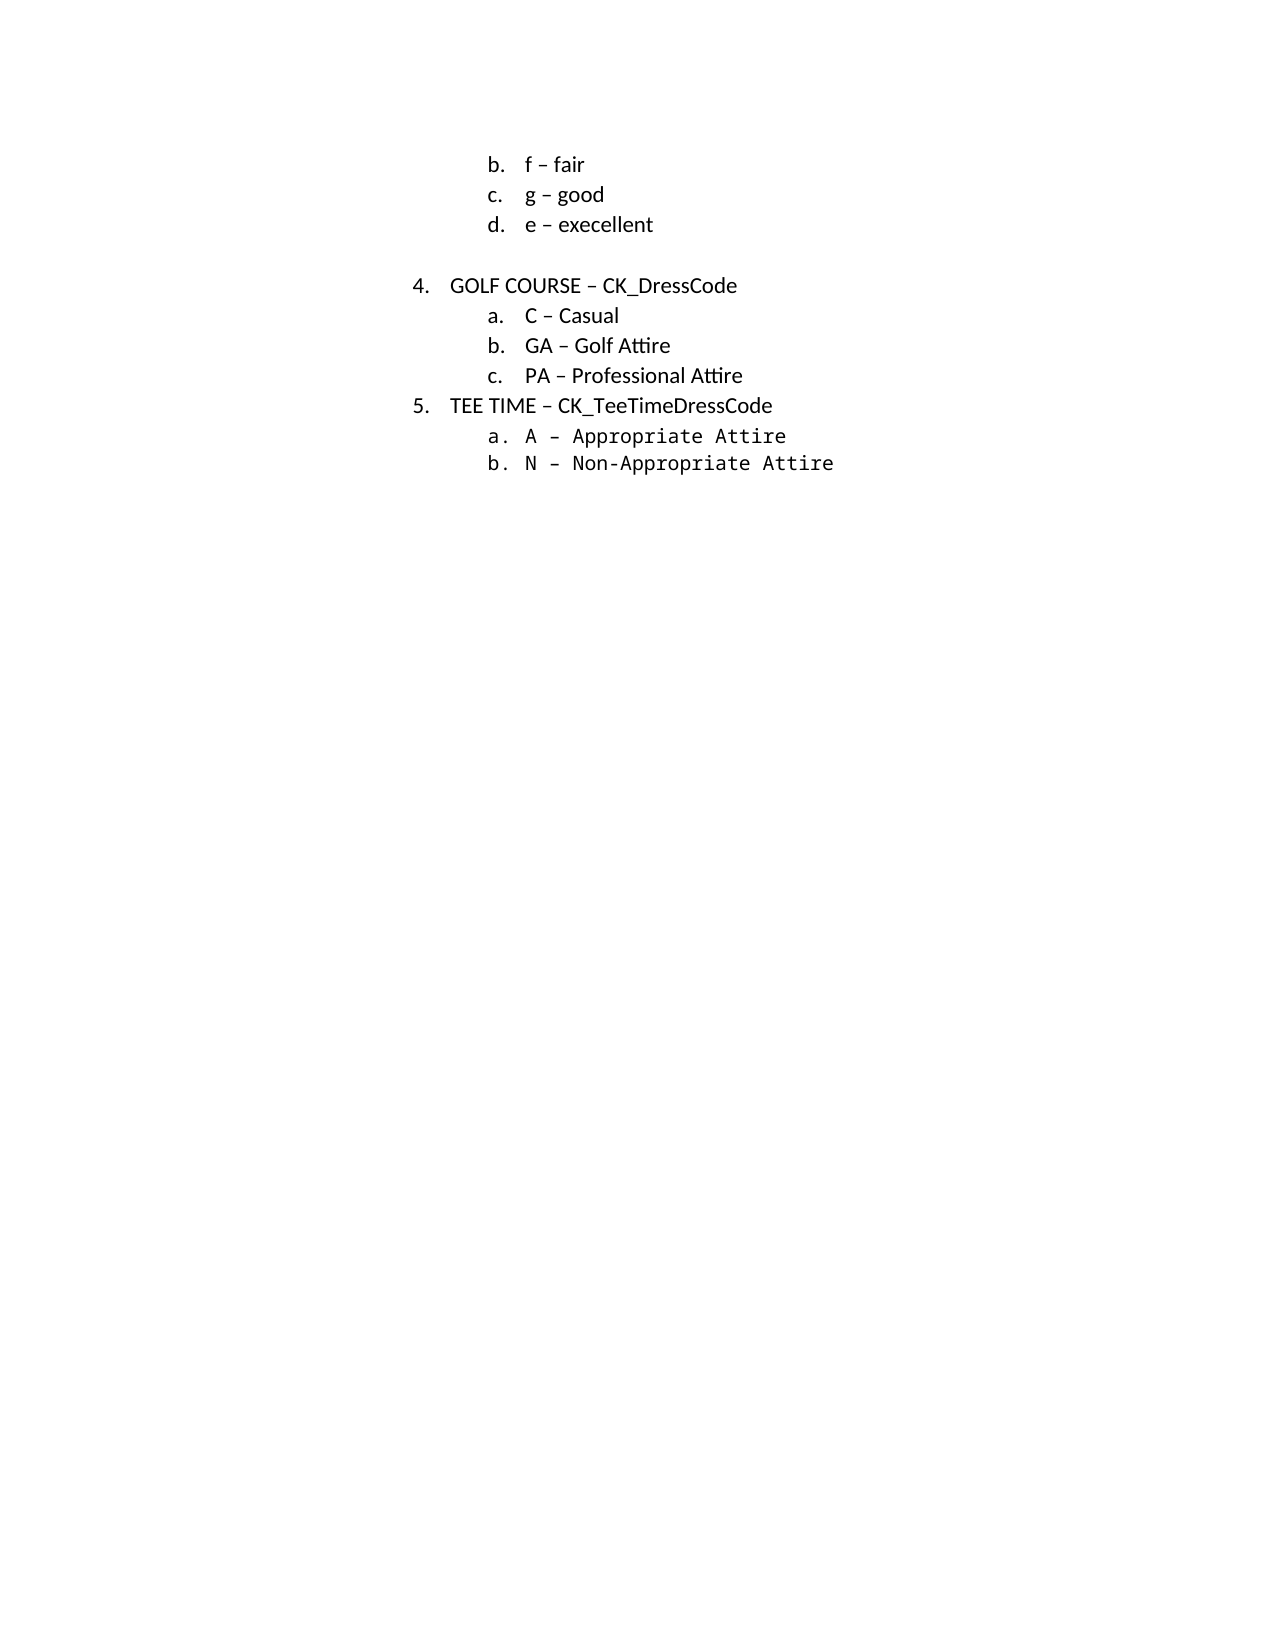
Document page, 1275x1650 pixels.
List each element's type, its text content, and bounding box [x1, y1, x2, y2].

list TEE TIME – CK_TeeTimeDressCode [412, 392, 1125, 420]
list C – Casual [487, 301, 1125, 329]
list N – Non-Appropriate Attire [487, 449, 1125, 476]
list GA – Golf Attire [487, 331, 1125, 359]
list A – Appropriate Attire [487, 422, 1125, 449]
list e – execellent [487, 210, 1125, 238]
list GOLF COURSE – CK_DressCode [412, 271, 1125, 299]
list PA – Professional Attire [487, 361, 1125, 389]
list g – good [487, 180, 1125, 208]
list f – fair [487, 150, 1125, 178]
